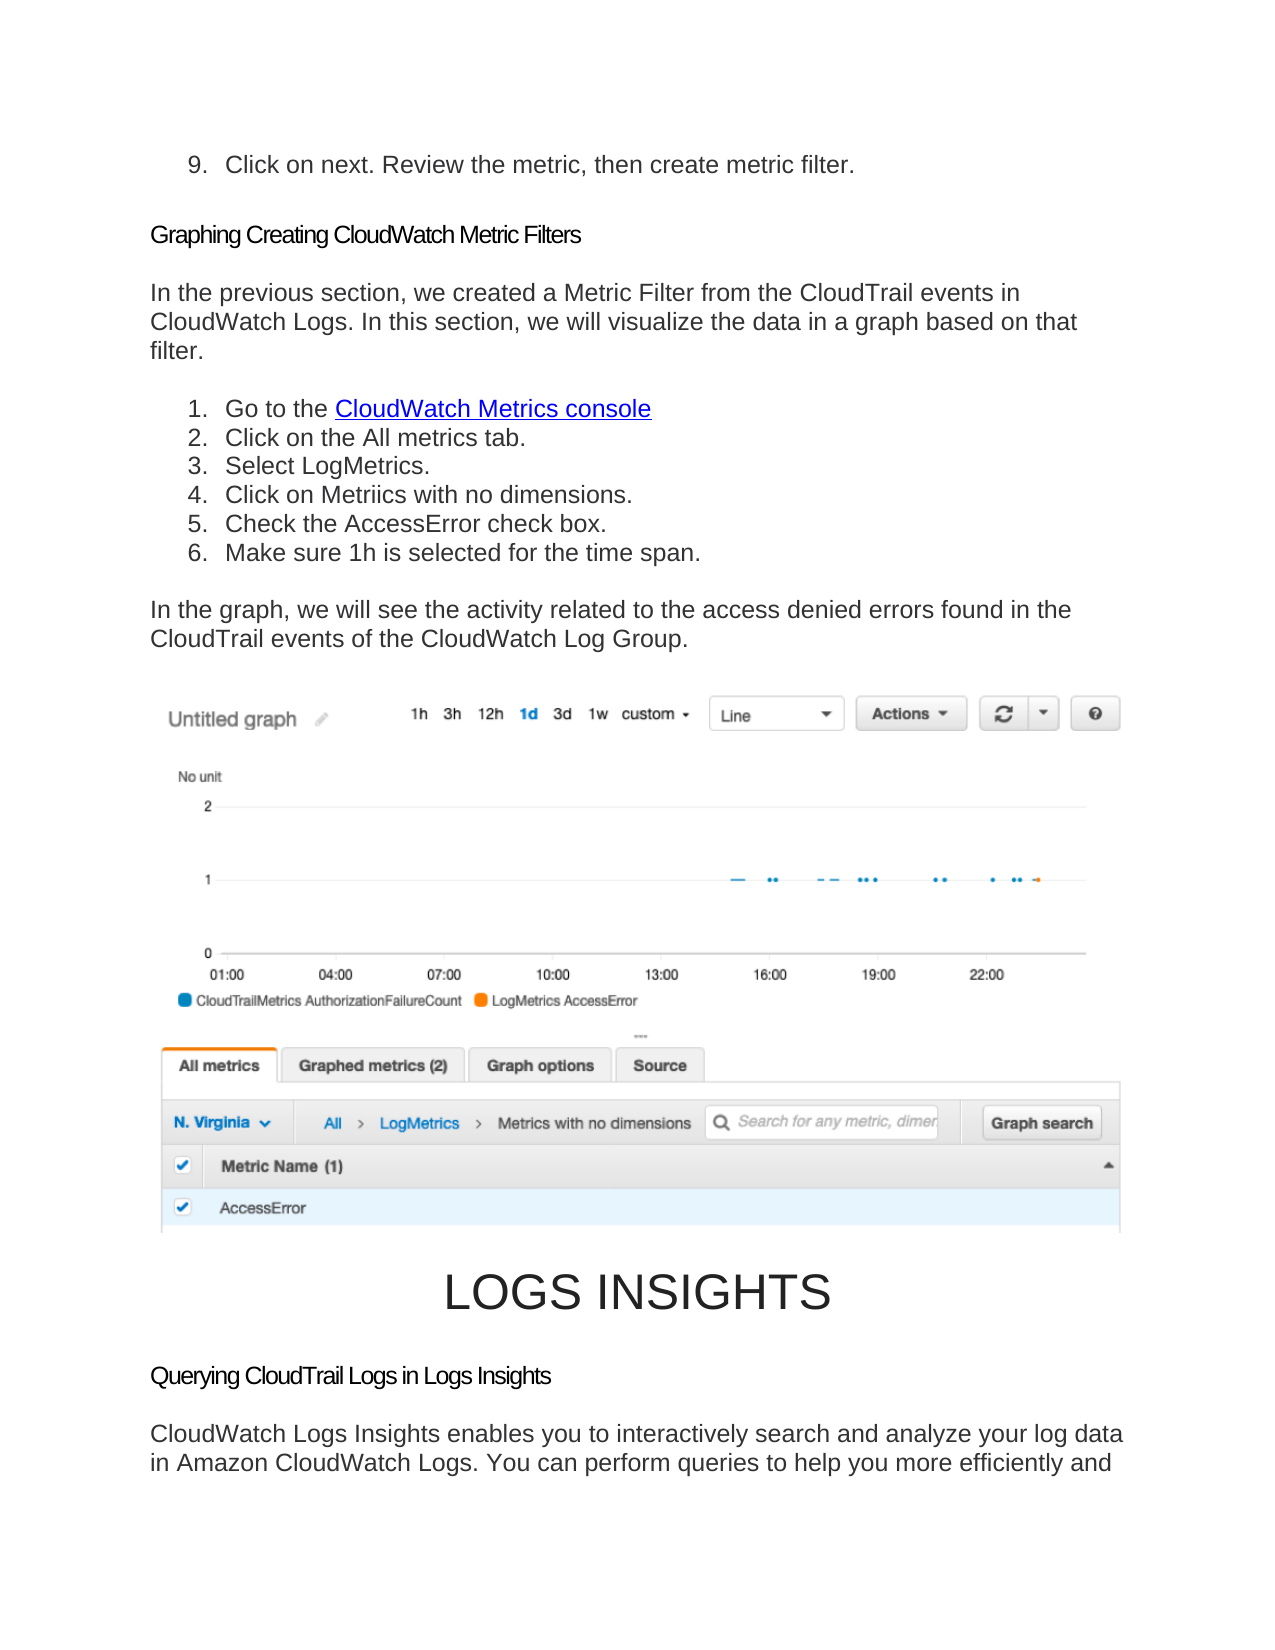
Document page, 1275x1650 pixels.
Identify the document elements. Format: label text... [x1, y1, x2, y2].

picture [150, 682, 1125, 1233]
text In the previous section, we created a Metric Filter from the CloudTrail events in CloudWatch Logs. In this section, we will visualize the data in a graph based on that filter. [150, 278, 1125, 364]
text Querying CloudTrail Logs in Logs Insights [150, 1349, 1125, 1390]
list Check the AccessError check box. [187, 509, 1125, 537]
text In the graph, we will see the activity related to the access denied errors found in the CloudTrail events of the CloudWatch Log Group. [150, 595, 1125, 653]
text LOGS INSIGHTS [150, 1262, 1125, 1320]
list Go to the CloudWatch Metrics console [187, 394, 1125, 422]
text Graphing Creating CloudWatch Metric Filters [150, 208, 1125, 249]
list Click on next. Review the metric, then create metric filter. [187, 150, 1125, 179]
list Select LogMetrics. [187, 451, 1125, 480]
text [150, 1419, 1125, 1477]
list Click on Metriics with no dimensions. [187, 480, 1125, 509]
list Make sure 1h is selected for the time span. [187, 537, 1125, 566]
list Click on the All metrics tab. [187, 422, 1125, 451]
